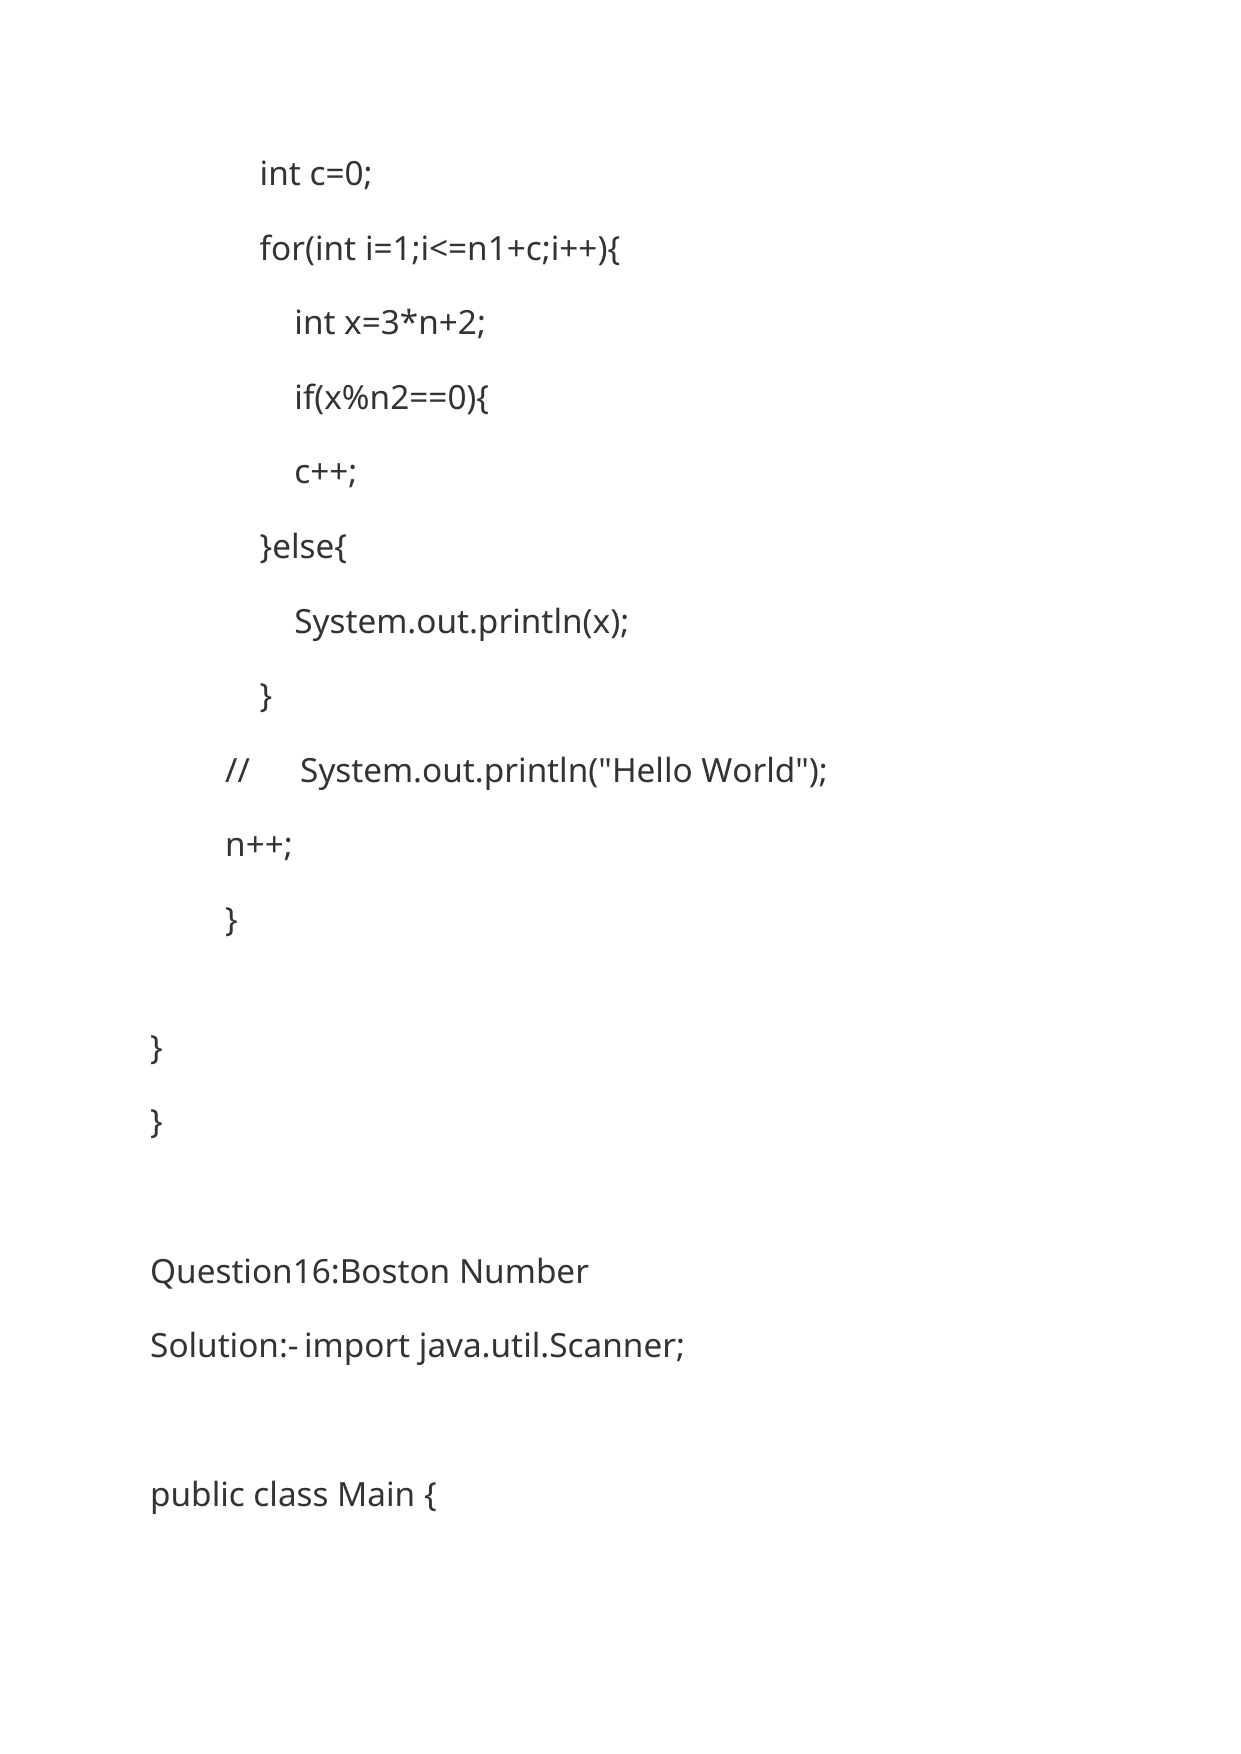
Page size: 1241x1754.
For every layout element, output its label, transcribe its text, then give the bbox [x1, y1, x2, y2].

subtitle }else{ [150, 523, 1090, 568]
subtitle } [150, 1098, 1090, 1144]
subtitle } [150, 672, 1090, 717]
subtitle public class Main { [150, 1471, 1090, 1517]
subtitle } [150, 896, 1090, 941]
subtitle Question16:Boston Number [150, 1247, 1090, 1293]
subtitle int x=3*n+2; [150, 299, 1090, 344]
subtitle // System.out.println("Hello World"); [150, 747, 1090, 792]
subtitle } [150, 1024, 1090, 1069]
subtitle for(int i=1;i<=n1+c;i++){ [150, 224, 1090, 270]
subtitle if(x%n2==0){ [150, 374, 1090, 419]
subtitle n++; [150, 821, 1090, 867]
subtitle Solution:- import java.util.Scanner; [150, 1322, 1090, 1367]
subtitle int c=0; [150, 150, 1090, 195]
subtitle System.out.println(x); [150, 597, 1090, 643]
subtitle c++; [150, 448, 1090, 494]
